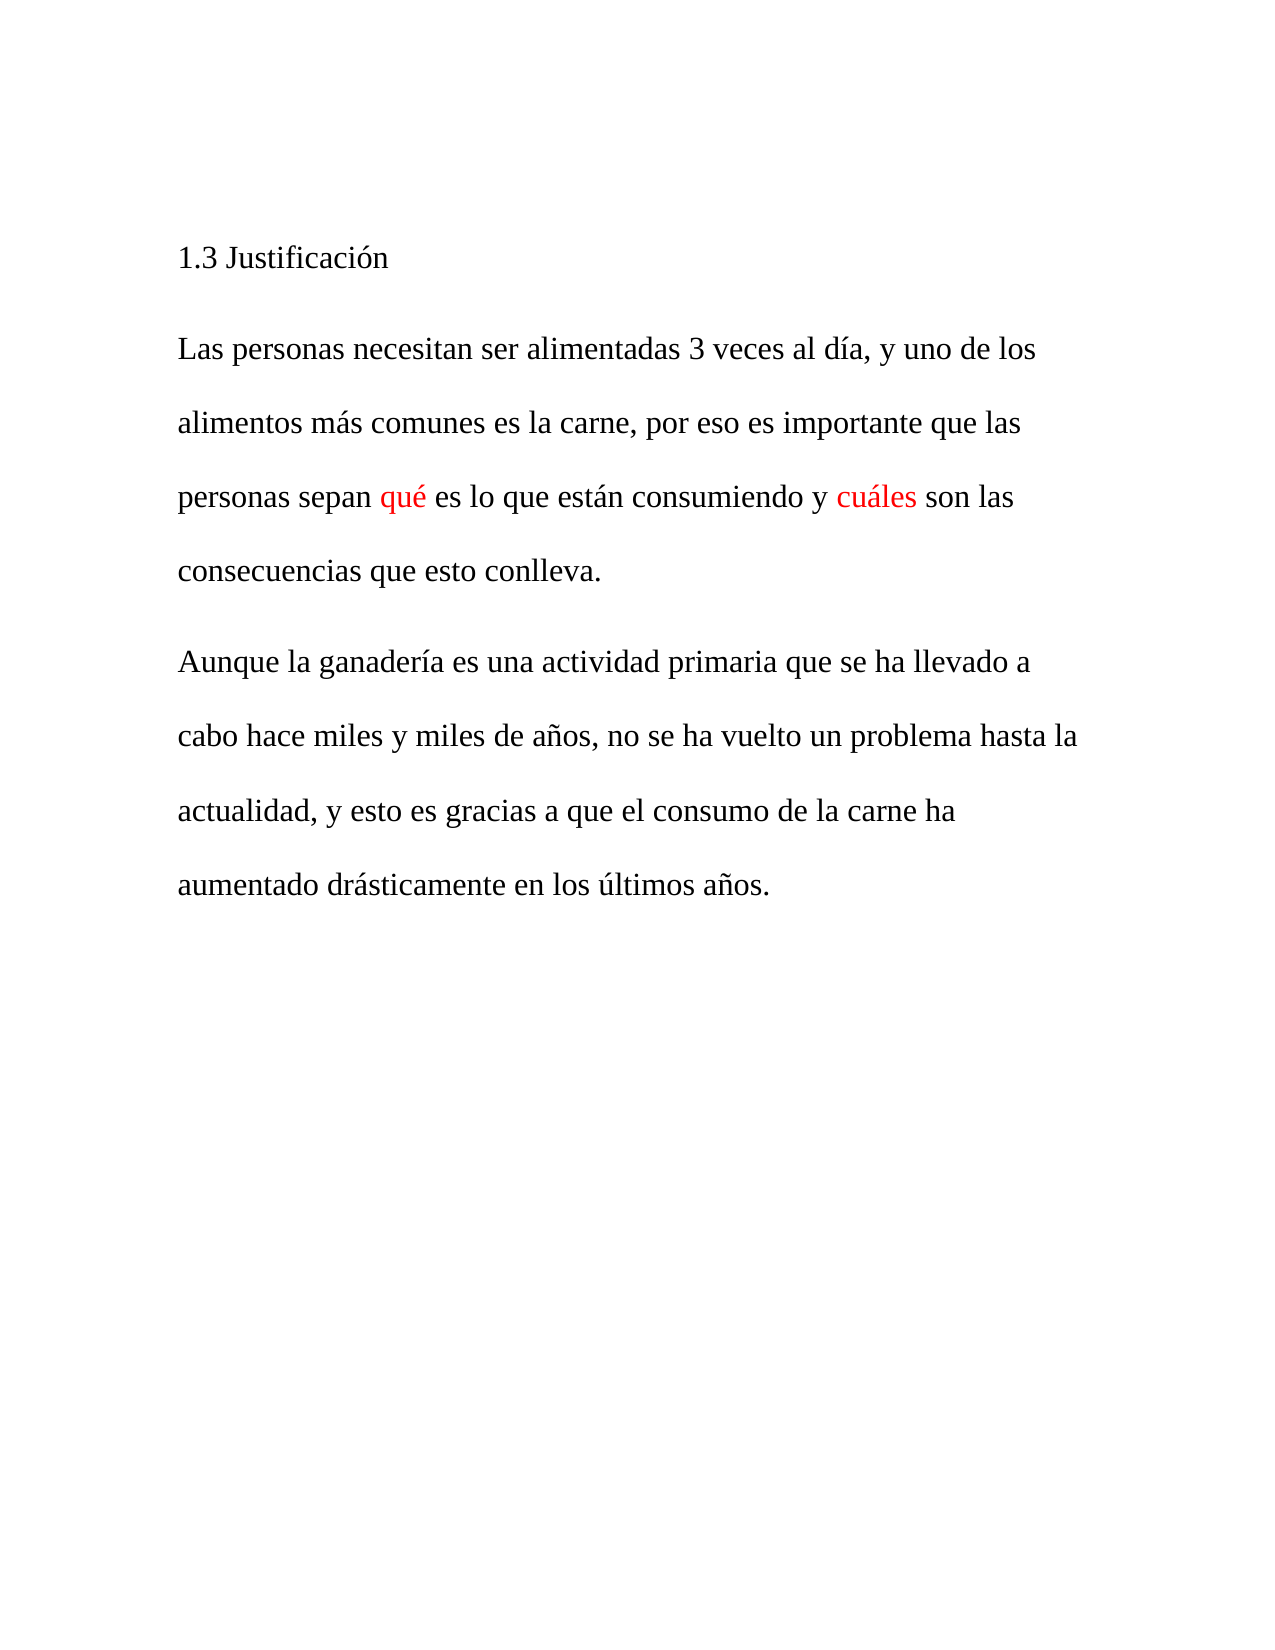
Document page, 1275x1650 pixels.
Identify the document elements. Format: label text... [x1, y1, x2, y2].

text Aunque la ganadería es una actividad primaria que se ha llevado a cabo hace miles y miles de años, no se ha vuelto un problema hasta la actualidad, y esto es gracias a que el consumo de la carne ha aumentado drásticamente en los últimos años. [177, 643, 1098, 902]
text 1.3 Justificación [177, 238, 1098, 276]
text Las personas necesitan ser alimentadas 3 veces al día, y uno de los alimentos más comunes es la carne, por eso es importante que las personas sepan qué es lo que están consumiendo y cuáles son las consecuencias que esto conlleva. [177, 329, 1098, 589]
